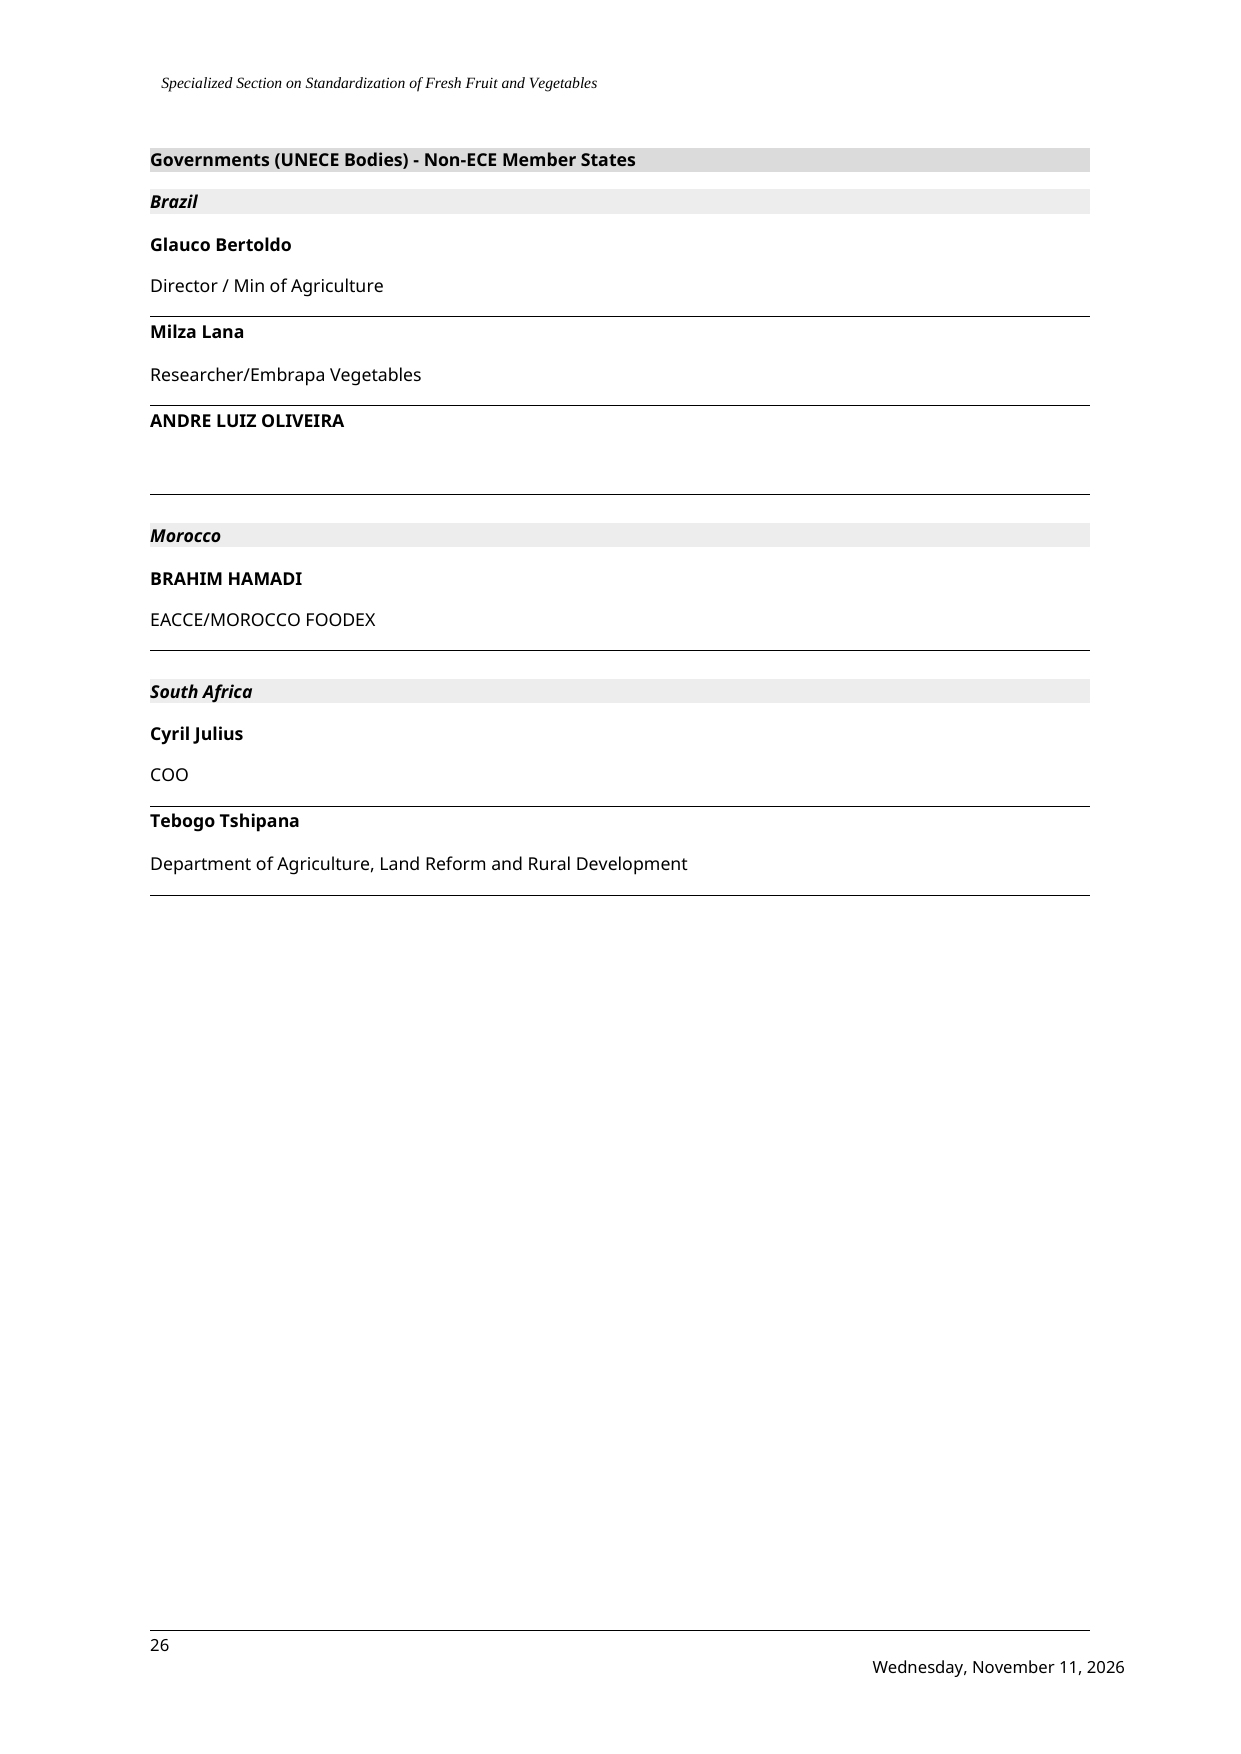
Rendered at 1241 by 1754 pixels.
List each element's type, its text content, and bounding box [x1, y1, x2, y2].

text South Africa [150, 679, 1090, 703]
text Researcher/Embrapa Vegetables [150, 362, 1090, 386]
text Governments (UNECE Bodies) - Non-ECE Member States [150, 148, 1090, 172]
text Milza Lana [150, 317, 1090, 343]
text Morocco [150, 523, 1090, 547]
text Department of Agriculture, Land Reform and Rural Development [150, 852, 1090, 876]
text Tebogo Tshipana [150, 807, 1090, 833]
text Director / Min of Agriculture [150, 273, 1090, 297]
text Glauco Bertoldo [150, 232, 1090, 256]
text Brazil [150, 189, 1090, 214]
text COO [150, 763, 1090, 787]
text ANDRE LUIZ OLIVEIRA [150, 406, 1090, 432]
text EACCE/MOROCCO FOODEX [150, 607, 1090, 631]
text Cyril Julius [150, 722, 1090, 746]
text BRAHIM HAMADI [150, 566, 1090, 590]
